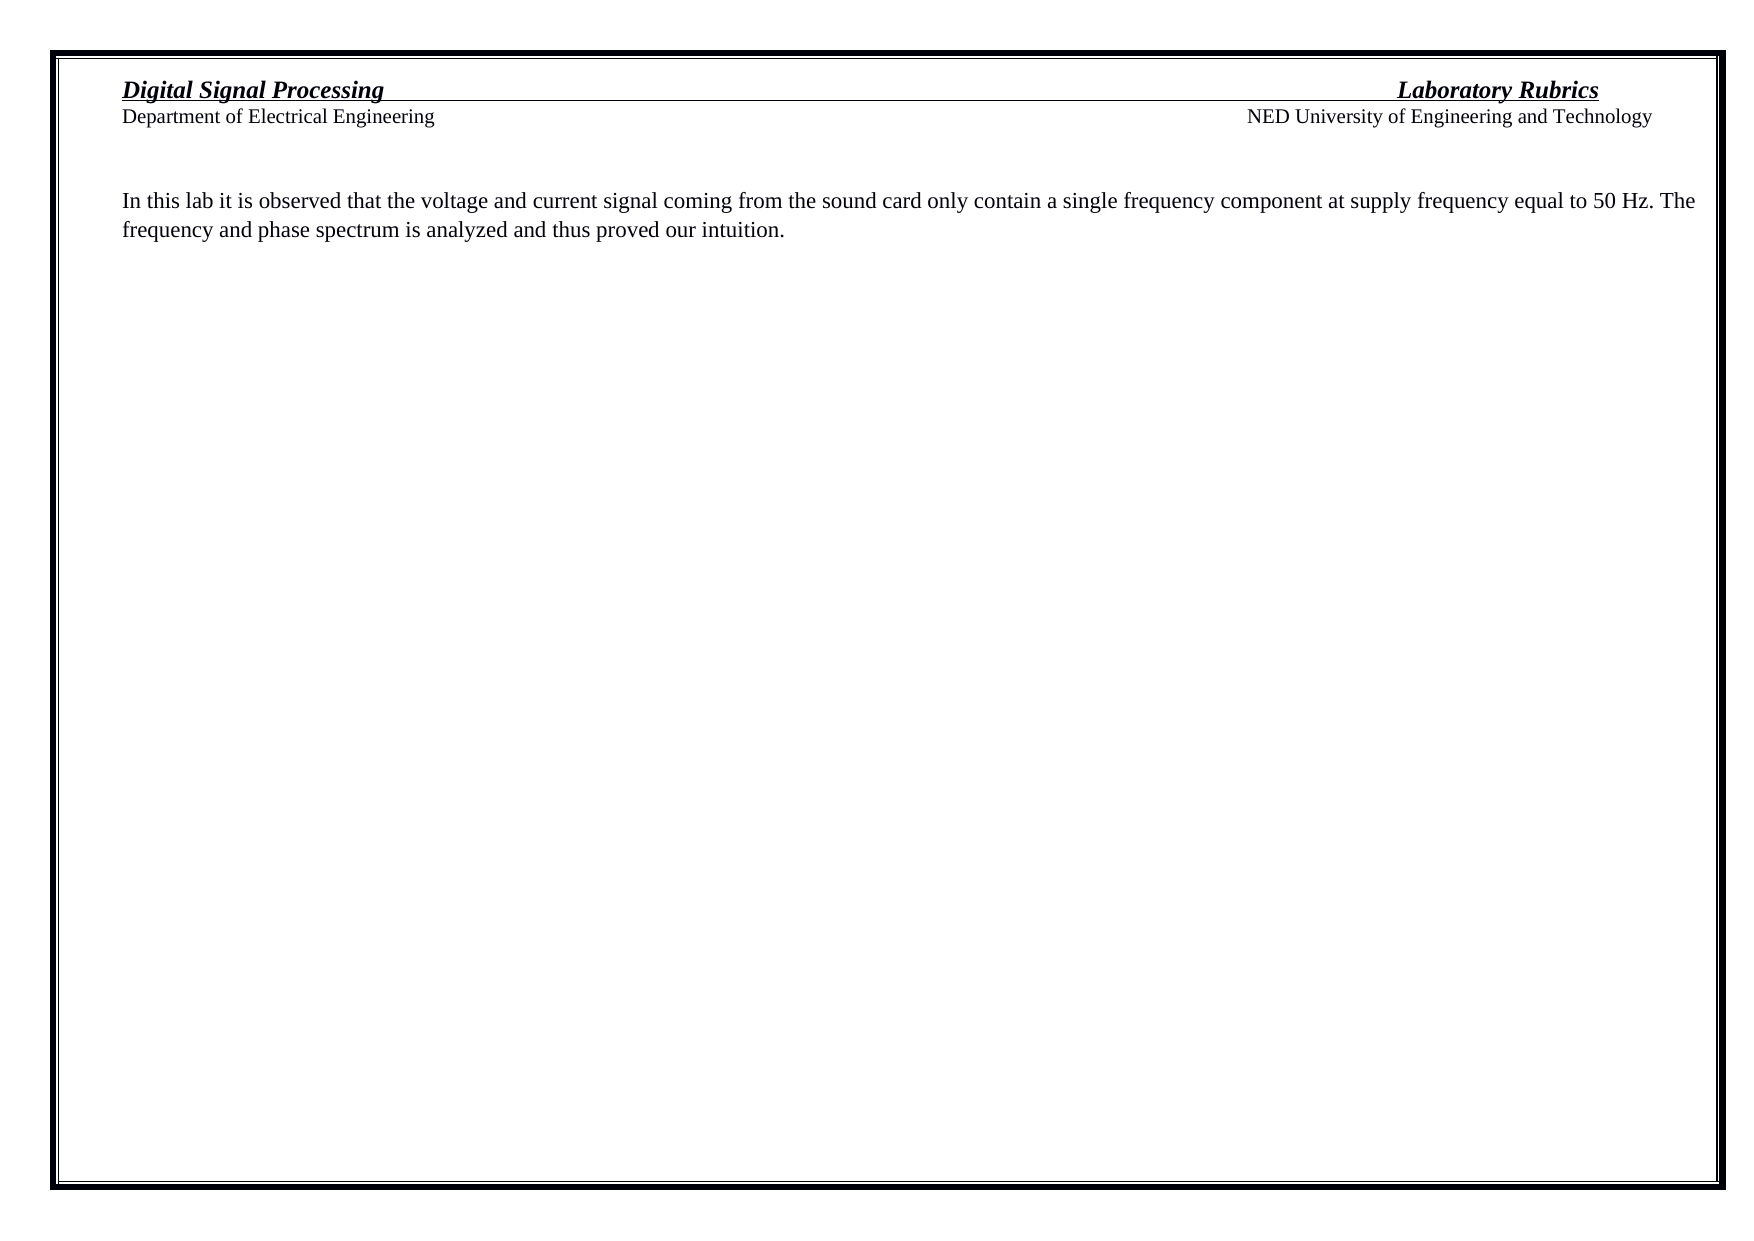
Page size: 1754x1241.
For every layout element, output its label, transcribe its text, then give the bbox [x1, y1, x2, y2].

text In this lab it is observed that the voltage and current signal coming from the sound card only contain a single frequency component at supply frequency equal to 50 Hz. The frequency and phase spectrum is analyzed and thus proved our intuition. [122, 187, 1716, 242]
